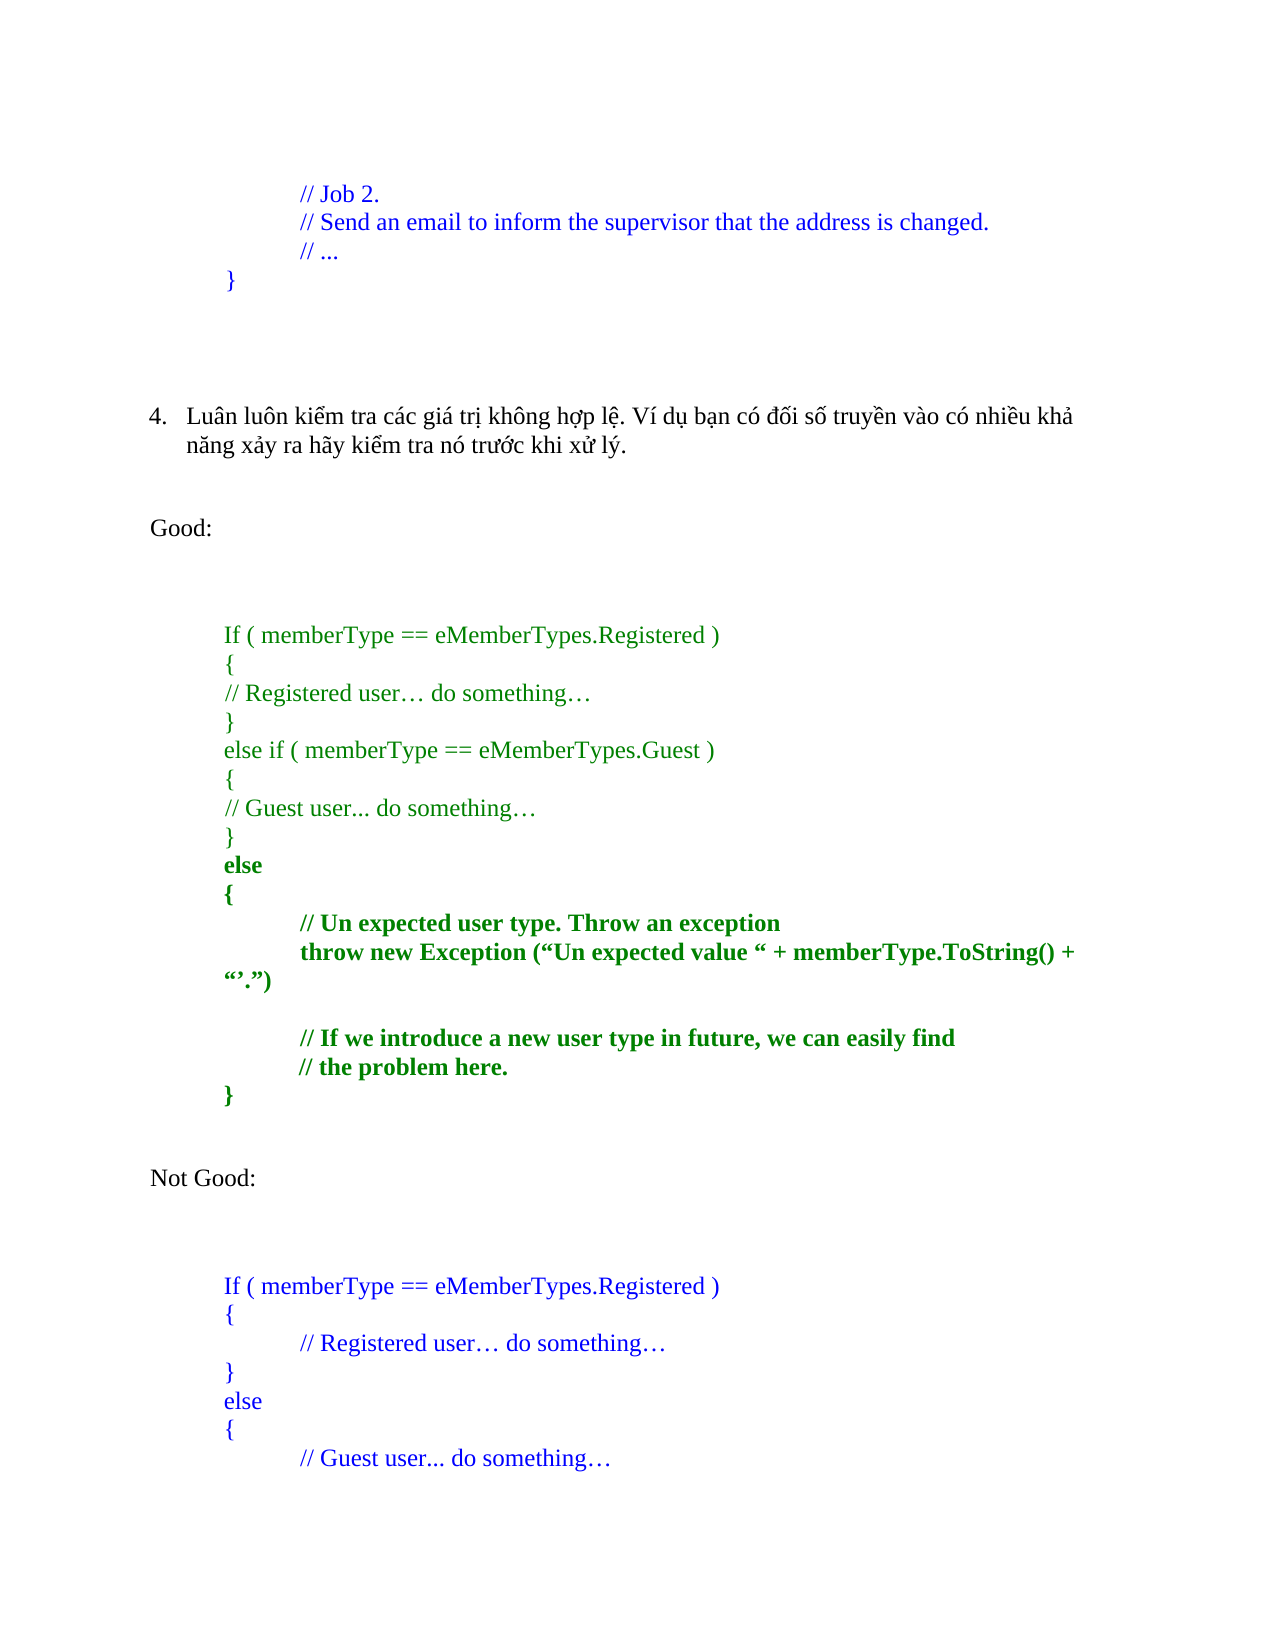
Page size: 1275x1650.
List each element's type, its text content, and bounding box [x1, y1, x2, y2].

text else [223, 1386, 1125, 1414]
list Luân luôn kiểm tra các giá trị không hợp lệ. Ví dụ bạn có đối số truyền vào có nhiều khả năng xảy ra hãy kiểm tra nó trước khi xử lý. [148, 401, 1125, 459]
text // the problem here. [223, 1052, 1125, 1081]
text { [223, 1414, 1125, 1443]
text { [223, 649, 1125, 678]
text If ( memberType == eMemberTypes.Registered ) [223, 1271, 1125, 1299]
text // Registered user… do something… [223, 1328, 1125, 1357]
text throw new Exception (“Un expected value “ + memberType.ToString() + “’.”) [223, 937, 1125, 994]
text else if ( memberType == eMemberTypes.Guest ) [223, 736, 1125, 764]
text else [223, 851, 1125, 879]
text } [223, 822, 1125, 851]
text } [223, 707, 1125, 736]
text Not Good: [150, 1163, 1125, 1192]
text // Send an email to inform the supervisor that the address is changed. [150, 207, 1200, 236]
text // Registered user… do something… [223, 678, 1125, 707]
text { [223, 764, 1125, 793]
text // ... [150, 236, 1200, 265]
text // Guest user... do something… [223, 1443, 1125, 1472]
text } [150, 265, 1200, 294]
text // If we introduce a new user type in future, we can easily find [223, 1023, 1125, 1052]
text // Job 2. [150, 179, 1200, 207]
text Good: [150, 513, 1125, 542]
text { [223, 879, 1125, 908]
text { [223, 1299, 1125, 1328]
text // Guest user... do something… [223, 793, 1125, 822]
text } [223, 1081, 1125, 1109]
text // Un expected user type. Throw an exception [223, 908, 1125, 937]
text If ( memberType == eMemberTypes.Registered ) [223, 621, 1125, 649]
text } [223, 1357, 1125, 1386]
